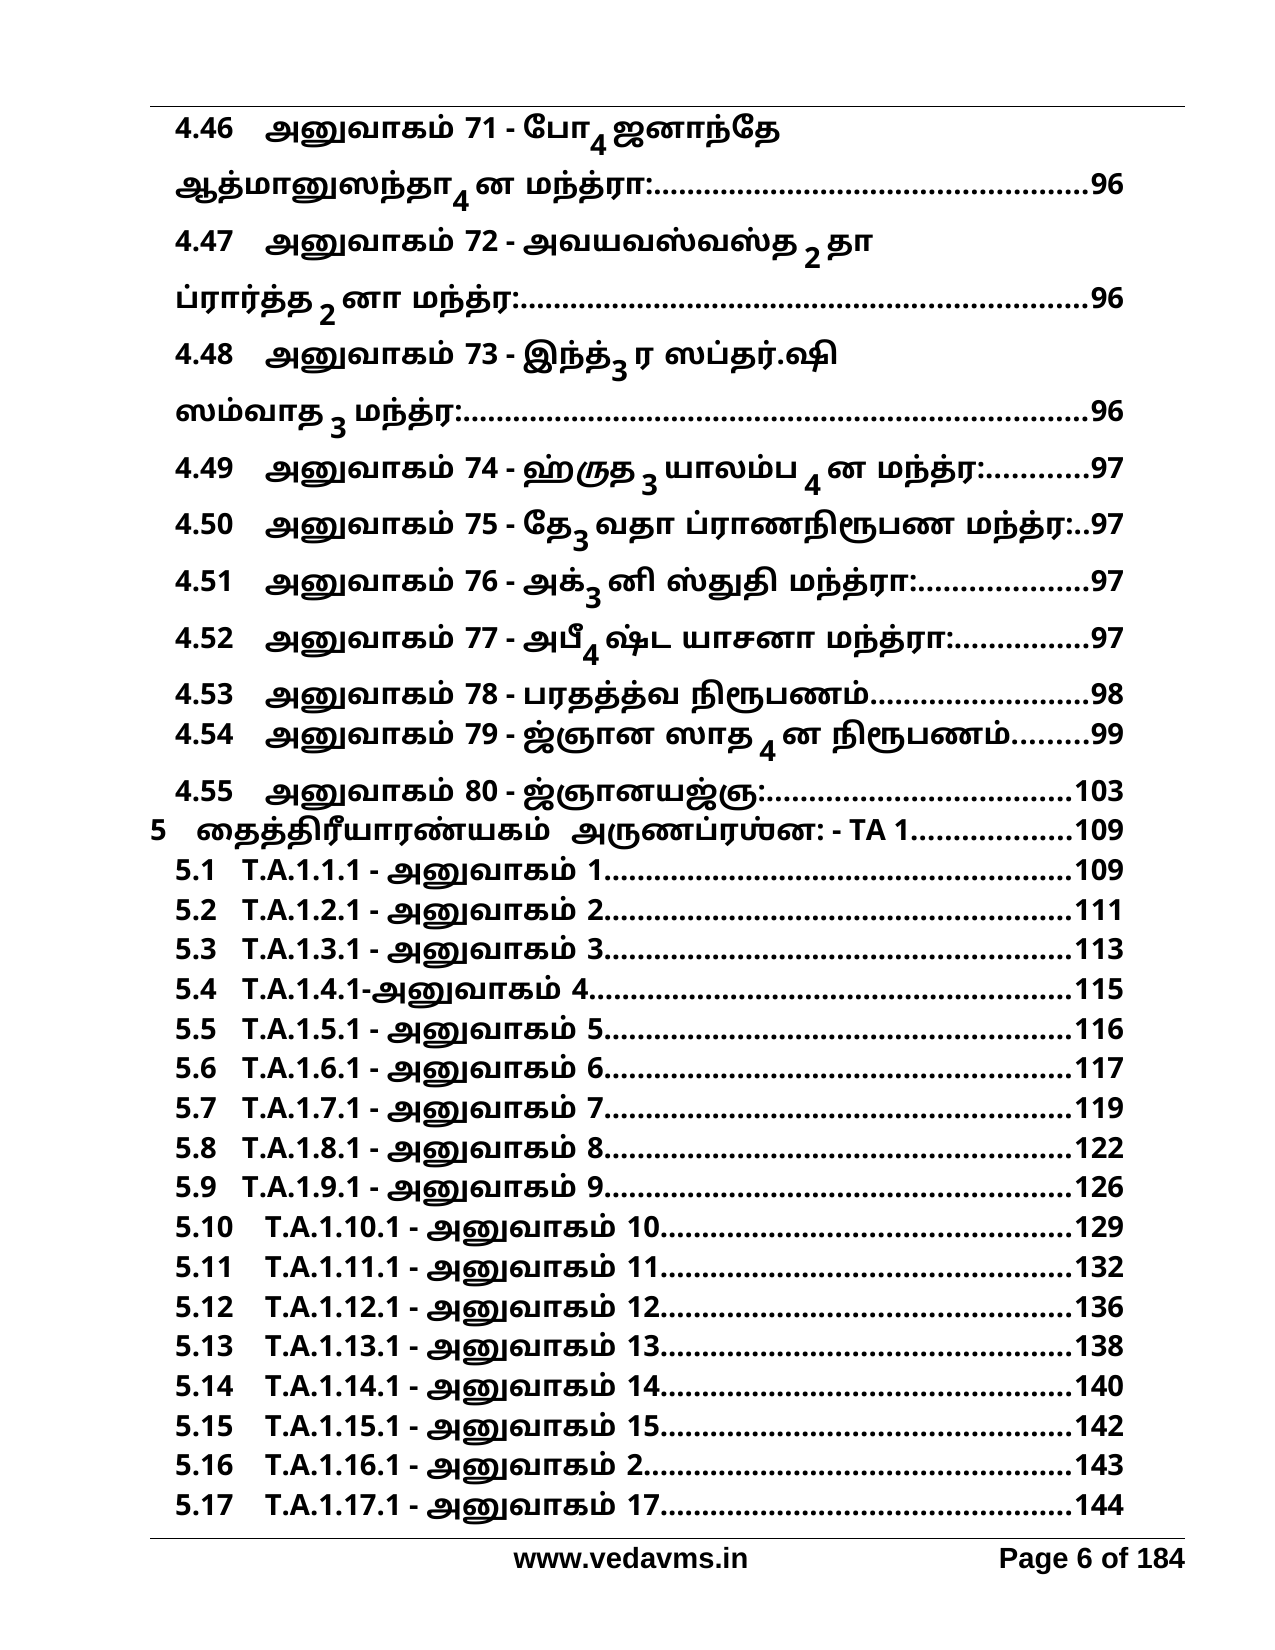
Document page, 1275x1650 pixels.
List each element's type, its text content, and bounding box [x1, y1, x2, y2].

text 5.4 T.A.1.4.1-அனுவாகம் 4 115 [175, 968, 1185, 1008]
text 4.47 அனுவாகம் 72 - அவயவஸ்வஸ்த2தா ப்ரார்த்த2னா மந்த்ர: 96 [175, 220, 1185, 333]
text 5.16 T.A.1.16.1 - அனுவாகம் 2 143 [175, 1444, 1185, 1484]
text 5.13 T.A.1.13.1 - அனுவாகம் 13 138 [175, 1326, 1185, 1365]
text 4.46 அனுவாகம் 71 - போ4ஜனாந்தே ஆத்மானுஸந்தா4ன மந்த்ரா: 96 [175, 107, 1185, 220]
text 4.50 அனுவாகம் 75 - தே3வதா ப்ராணநிரூபண மந்த்ர: 97 [175, 503, 1185, 560]
text 4.52 அனுவாகம் 77 - அபீ4ஷ்ட யாசனா மந்த்ரா: 97 [175, 617, 1185, 673]
text 5.17 T.A.1.17.1 - அனுவாகம் 17 144 [175, 1484, 1185, 1524]
text 5.1 T.A.1.1.1 - அனுவாகம் 1 109 [175, 849, 1185, 889]
text 4.54 அனுவாகம் 79 - ஜ்ஞான ஸாத4ன நிரூபணம் 99 [175, 713, 1185, 770]
text 5.12 T.A.1.12.1 - அனுவாகம் 12 136 [175, 1286, 1185, 1326]
text 5.5 T.A.1.5.1 - அனுவாகம் 5 116 [175, 1008, 1185, 1048]
text 5.8 T.A.1.8.1 - அனுவாகம் 8 122 [175, 1127, 1185, 1167]
text 5.3 T.A.1.3.1 - அனுவாகம் 3 113 [175, 929, 1185, 968]
text 5.7 T.A.1.7.1 - அனுவாகம் 7 119 [175, 1087, 1185, 1127]
text 4.55 அனுவாகம் 80 - ஜ்ஞானயஜ்ஞ: 103 [175, 770, 1185, 809]
text 4.53 அனுவாகம் 78 - பரதத்த்வ நிரூபணம் 98 [175, 673, 1185, 713]
text 5.15 T.A.1.15.1 - அனுவாகம் 15 142 [175, 1405, 1185, 1444]
text 5.9 T.A.1.9.1 - அனுவாகம் 9 126 [175, 1167, 1185, 1206]
text 5 தைத்திரீயாரண்யகம் அருணப்ரஶ்ன: - TA 1 109 [150, 809, 1185, 849]
text 5.2 T.A.1.2.1 - அனுவாகம் 2 111 [175, 889, 1185, 929]
text 5.10 T.A.1.10.1 - அனுவாகம் 10 129 [175, 1206, 1185, 1246]
text 4.48 அனுவாகம் 73 - இந்த்3ர ஸப்தர்.ஷி ஸம்வாத3 மந்த்ர: 96 [175, 333, 1185, 447]
text 5.11 T.A.1.11.1 - அனுவாகம் 11 132 [175, 1246, 1185, 1286]
text 4.51 அனுவாகம் 76 - அக்3னி ஸ்துதி மந்த்ரா: 97 [175, 560, 1185, 617]
text 5.6 T.A.1.6.1 - அனுவாகம் 6 117 [175, 1048, 1185, 1087]
text 4.49 அனுவாகம் 74 - ஹ்ருத3யாலம்ப4ன மந்த்ர: 97 [175, 447, 1185, 503]
text 5.14 T.A.1.14.1 - அனுவாகம் 14 140 [175, 1365, 1185, 1405]
